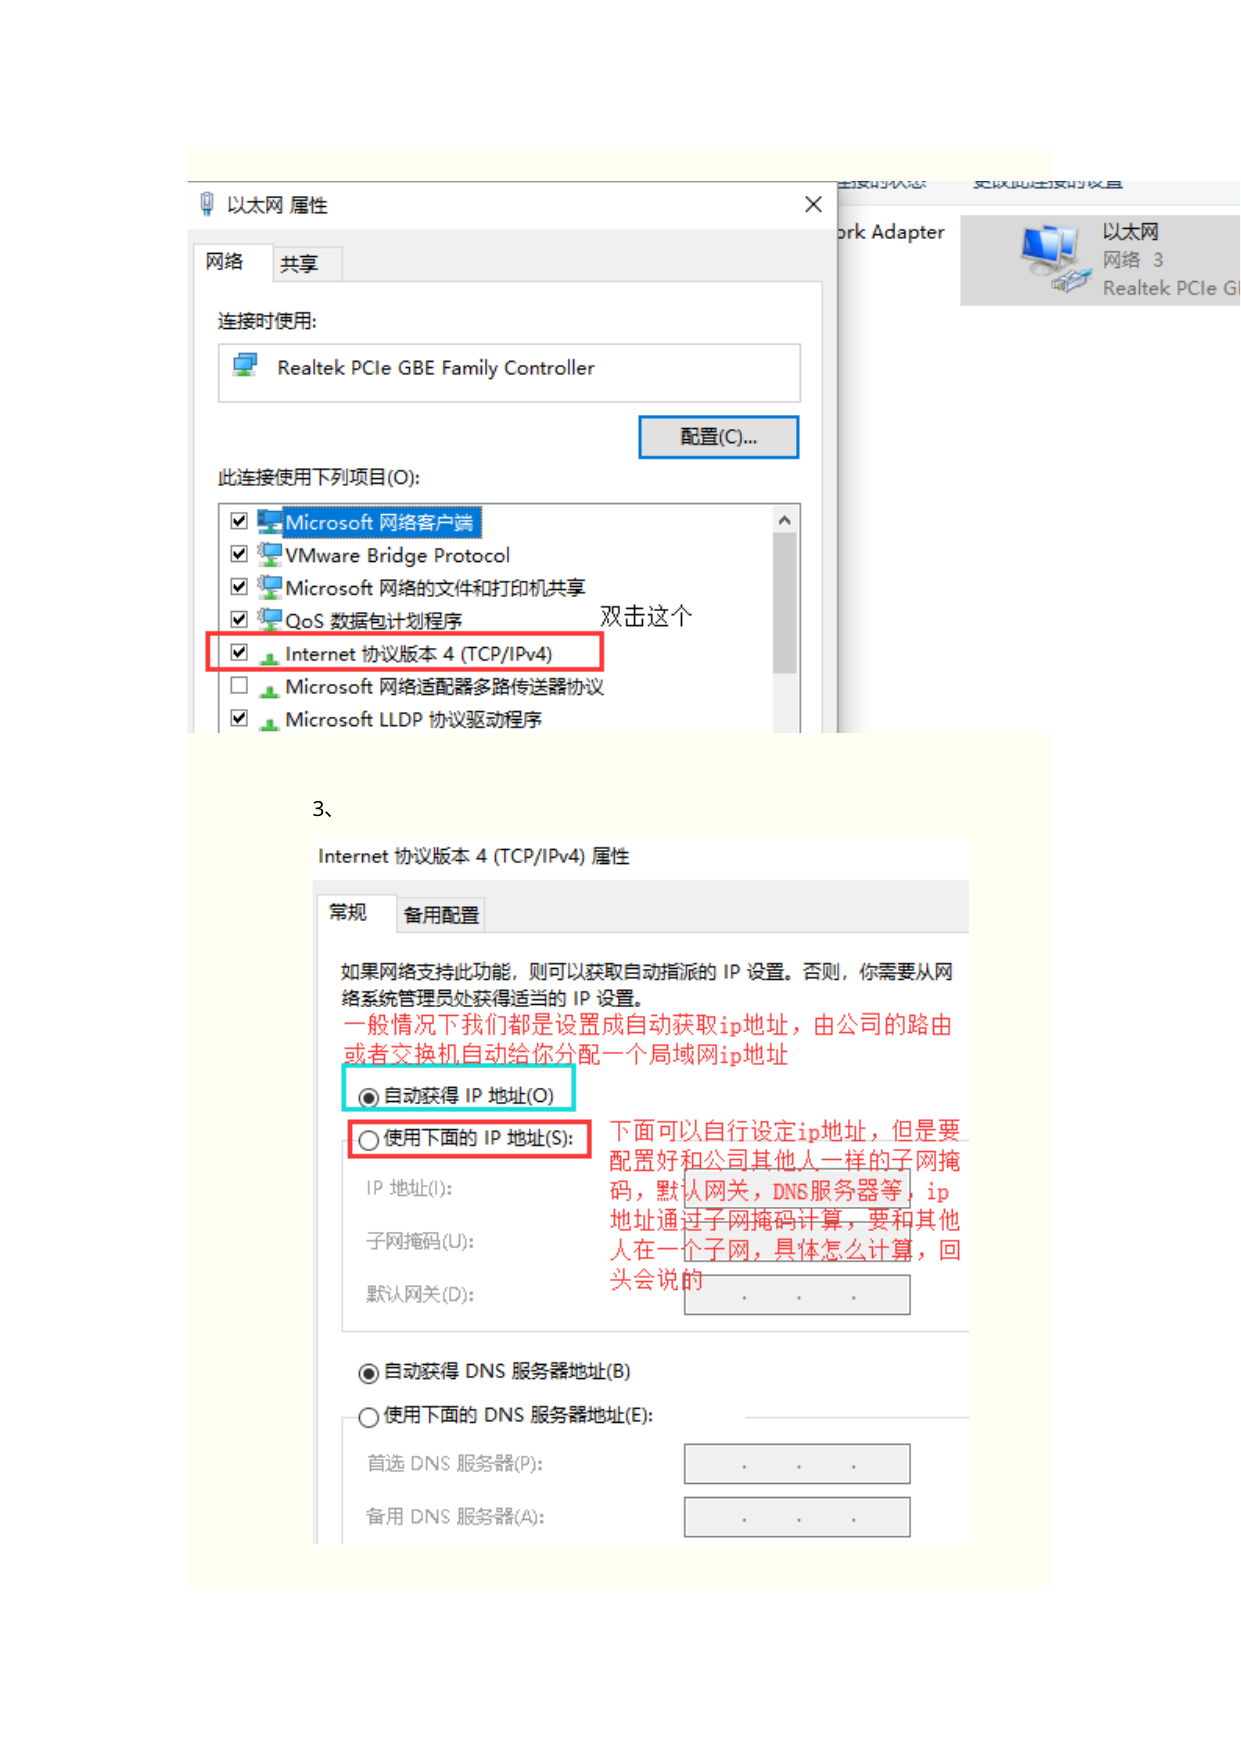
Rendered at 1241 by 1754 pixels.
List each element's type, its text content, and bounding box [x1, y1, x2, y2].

picture [187, 181, 1241, 733]
text 3、 [187, 792, 1053, 823]
picture [312, 838, 969, 1544]
